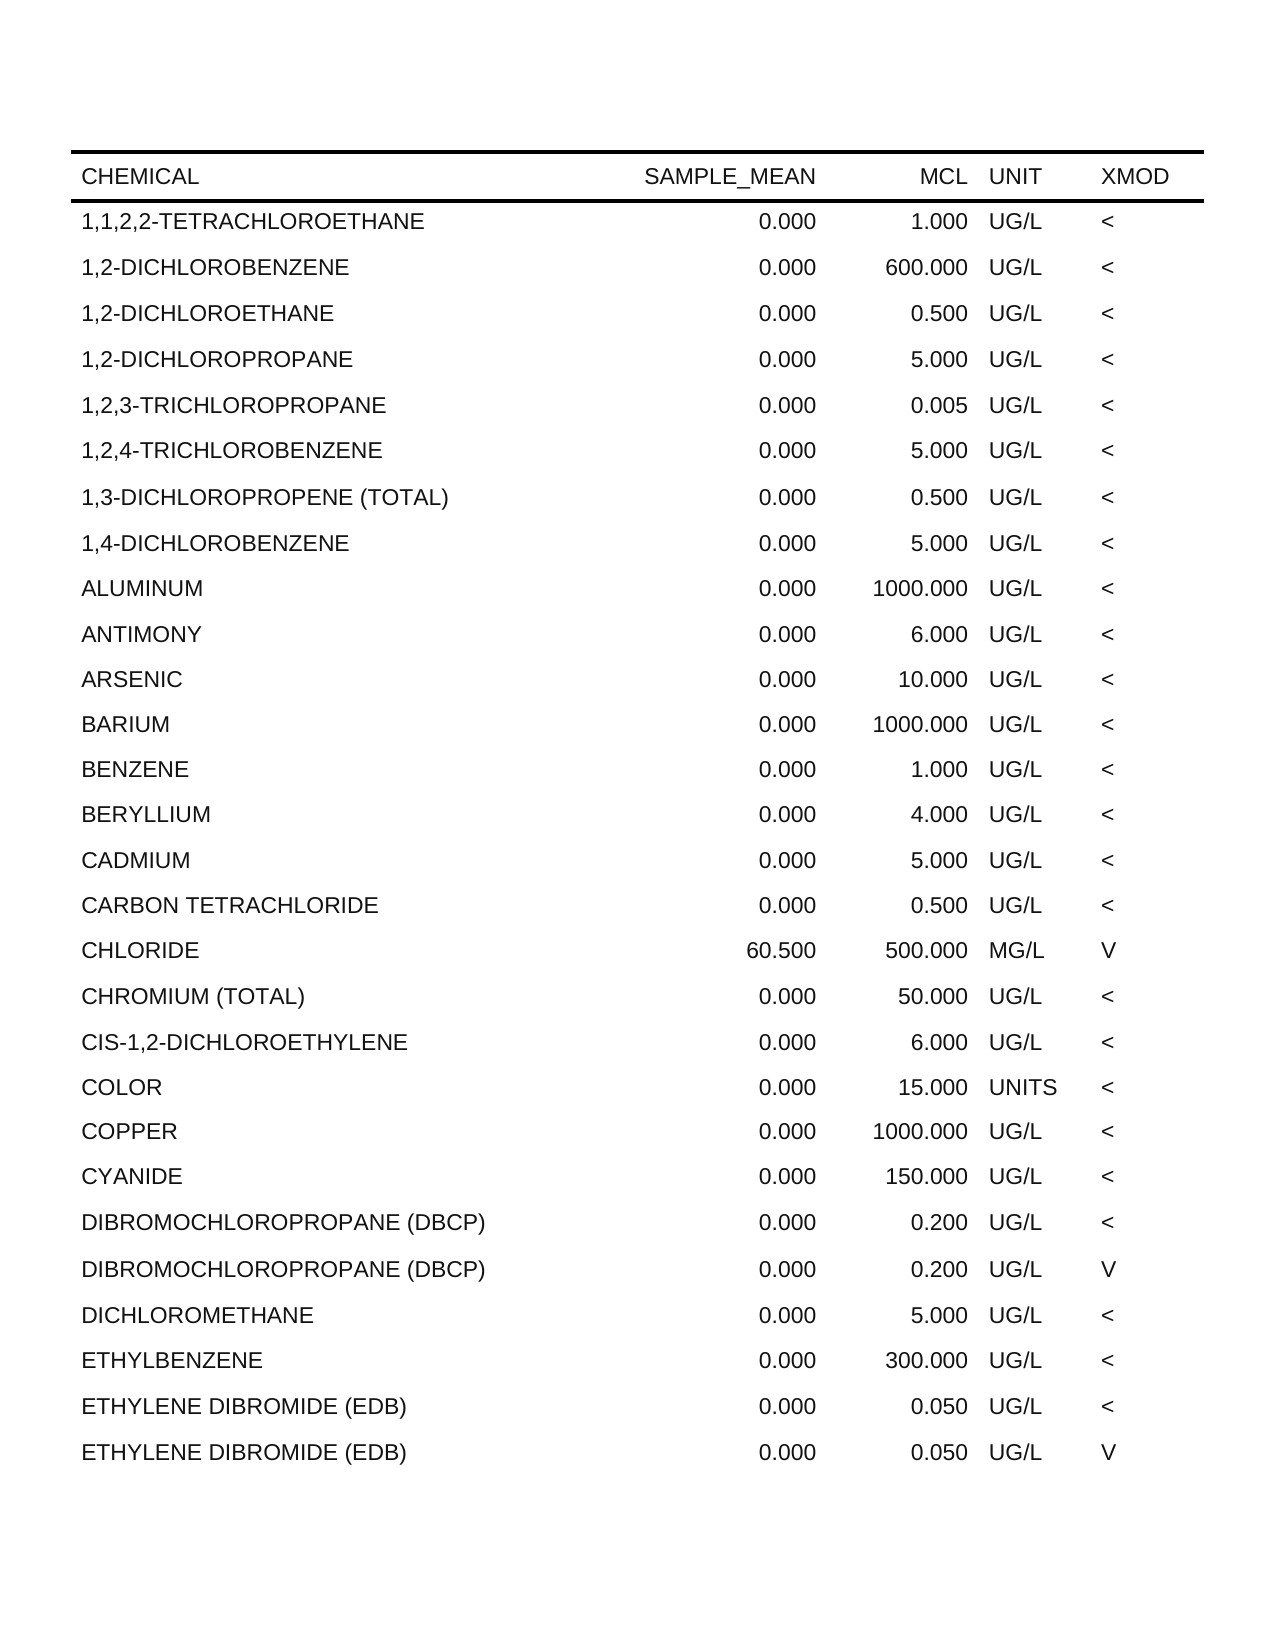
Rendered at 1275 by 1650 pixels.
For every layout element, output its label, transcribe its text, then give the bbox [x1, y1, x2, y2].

table_cell < [1090, 1292, 1204, 1337]
table_cell UG/L [978, 290, 1090, 336]
table_cell COPPER [71, 1109, 614, 1154]
table_cell UG/L [978, 203, 1090, 244]
table_cell V [1090, 928, 1204, 973]
table_cell 50.000 [826, 973, 978, 1019]
table_cell 60.500 [614, 928, 826, 973]
table_cell BARIUM [71, 702, 614, 747]
table_cell < [1090, 883, 1204, 928]
table_cell 4.000 [826, 792, 978, 837]
table_cell 0.500 [826, 883, 978, 928]
table_cell DICHLOROMETHANE [71, 1292, 614, 1337]
table_cell 0.000 [614, 1429, 826, 1476]
table_cell BENZENE [71, 747, 614, 792]
table_cell 1000.000 [826, 702, 978, 747]
table_cell UG/L [978, 428, 1090, 473]
table_cell UG/L [978, 336, 1090, 382]
table_cell DIBROMOCHLOROPROPANE (DBCP) [71, 1246, 614, 1292]
table_cell 0.050 [826, 1383, 978, 1429]
table_cell < [1090, 973, 1204, 1019]
table_cell UG/L [978, 792, 1090, 837]
table_cell < [1090, 520, 1204, 566]
table_cell UG/L [978, 747, 1090, 792]
table_cell 1000.000 [826, 566, 978, 611]
table_cell 1,2,4-TRICHLOROBENZENE [71, 428, 614, 473]
table_cell ARSENIC [71, 656, 614, 702]
table_cell < [1090, 792, 1204, 837]
table_cell BERYLLIUM [71, 792, 614, 837]
table_cell 1.000 [826, 747, 978, 792]
table_cell < [1090, 1065, 1204, 1109]
table_cell 15.000 [826, 1065, 978, 1109]
table_cell 0.000 [614, 474, 826, 520]
table_cell < [1090, 1019, 1204, 1065]
table_cell UG/L [978, 883, 1090, 928]
table_cell 0.000 [614, 973, 826, 1019]
table_cell 5.000 [826, 520, 978, 566]
table_cell < [1090, 702, 1204, 747]
table_cell 0.000 [614, 747, 826, 792]
table_cell V [1090, 1246, 1204, 1292]
table_cell 0.005 [826, 382, 978, 428]
table_cell < [1090, 566, 1204, 611]
table_cell 0.000 [614, 1199, 826, 1246]
table_cell UG/L [978, 656, 1090, 702]
table_cell 0.000 [614, 611, 826, 656]
table_cell 10.000 [826, 656, 978, 702]
table_cell 1000.000 [826, 1109, 978, 1154]
table_cell 1,2-DICHLOROPROPANE [71, 336, 614, 382]
table_cell CYANIDE [71, 1154, 614, 1199]
table_cell ANTIMONY [71, 611, 614, 656]
table_header UNIT [978, 154, 1090, 198]
table_cell 0.500 [826, 474, 978, 520]
table_cell UG/L [978, 611, 1090, 656]
table_cell < [1090, 203, 1204, 244]
table_cell 0.000 [614, 203, 826, 244]
table_cell UG/L [978, 382, 1090, 428]
table_cell 0.000 [614, 1246, 826, 1292]
table_cell CARBON TETRACHLORIDE [71, 883, 614, 928]
table_cell 0.200 [826, 1199, 978, 1246]
table_cell UG/L [978, 1429, 1090, 1476]
table_cell 0.000 [614, 428, 826, 473]
table_cell 0.000 [614, 792, 826, 837]
table_cell UG/L [978, 1199, 1090, 1246]
table_cell < [1090, 747, 1204, 792]
table_cell DIBROMOCHLOROPROPANE (DBCP) [71, 1199, 614, 1246]
table_cell UG/L [978, 1246, 1090, 1292]
table_cell 0.200 [826, 1246, 978, 1292]
table_cell UG/L [978, 566, 1090, 611]
table_cell < [1090, 656, 1204, 702]
table_cell 5.000 [826, 1292, 978, 1337]
table_cell 0.000 [614, 382, 826, 428]
table_cell 500.000 [826, 928, 978, 973]
table_cell < [1090, 1199, 1204, 1246]
table_cell UG/L [978, 474, 1090, 520]
table_cell < [1090, 290, 1204, 336]
table_cell UG/L [978, 837, 1090, 882]
table_header XMOD [1090, 154, 1204, 198]
table_cell UG/L [978, 1338, 1090, 1383]
table_cell UG/L [978, 1154, 1090, 1199]
table_cell UG/L [978, 1292, 1090, 1337]
table_cell 0.000 [614, 656, 826, 702]
table_cell UG/L [978, 1019, 1090, 1065]
table_cell 0.000 [614, 1154, 826, 1199]
table_cell < [1090, 611, 1204, 656]
table_cell < [1090, 428, 1204, 473]
table_cell < [1090, 1109, 1204, 1154]
table_cell 0.000 [614, 336, 826, 382]
table_cell UG/L [978, 520, 1090, 566]
table_header MCL [826, 154, 978, 198]
table_cell ETHYLBENZENE [71, 1338, 614, 1383]
table_cell CHLORIDE [71, 928, 614, 973]
table_cell < [1090, 244, 1204, 290]
table_cell 300.000 [826, 1338, 978, 1383]
table_cell 1,4-DICHLOROBENZENE [71, 520, 614, 566]
table_cell 600.000 [826, 244, 978, 290]
table_cell < [1090, 1154, 1204, 1199]
table_cell 6.000 [826, 611, 978, 656]
table_cell 1,3-DICHLOROPROPENE (TOTAL) [71, 474, 614, 520]
table_cell 0.000 [614, 520, 826, 566]
table_header CHEMICAL [71, 154, 614, 198]
table_cell CADMIUM [71, 837, 614, 882]
table_cell 0.500 [826, 290, 978, 336]
table_cell 0.000 [614, 290, 826, 336]
table_cell 0.000 [614, 566, 826, 611]
table_cell 1,2,3-TRICHLOROPROPANE [71, 382, 614, 428]
table_cell < [1090, 336, 1204, 382]
table_cell 0.000 [614, 1383, 826, 1429]
table_cell UG/L [978, 244, 1090, 290]
table_cell 0.000 [614, 1338, 826, 1383]
table_cell UG/L [978, 1109, 1090, 1154]
table_cell MG/L [978, 928, 1090, 973]
table_cell 150.000 [826, 1154, 978, 1199]
table_cell 0.000 [614, 1019, 826, 1065]
table_cell V [1090, 1429, 1204, 1476]
table_cell CHROMIUM (TOTAL) [71, 973, 614, 1019]
table_cell < [1090, 474, 1204, 520]
table_cell UG/L [978, 702, 1090, 747]
table_cell 5.000 [826, 336, 978, 382]
table_cell ETHYLENE DIBROMIDE (EDB) [71, 1429, 614, 1476]
table_cell 5.000 [826, 837, 978, 882]
table_cell 0.000 [614, 837, 826, 882]
table_cell 1.000 [826, 203, 978, 244]
table_cell 1,2-DICHLOROETHANE [71, 290, 614, 336]
table_cell 0.000 [614, 1109, 826, 1154]
table_cell 1,2-DICHLOROBENZENE [71, 244, 614, 290]
table_cell 0.000 [614, 702, 826, 747]
table_cell 0.000 [614, 1292, 826, 1337]
table_cell 1,1,2,2-TETRACHLOROETHANE [71, 203, 614, 244]
table_cell 0.000 [614, 1065, 826, 1109]
table_cell < [1090, 1338, 1204, 1383]
table_cell UG/L [978, 1383, 1090, 1429]
table_cell < [1090, 382, 1204, 428]
table_cell 0.000 [614, 883, 826, 928]
table_cell < [1090, 837, 1204, 882]
table_header SAMPLE_MEAN [614, 154, 826, 198]
table_cell 0.000 [614, 244, 826, 290]
table_cell UNITS [978, 1065, 1090, 1109]
table_cell 6.000 [826, 1019, 978, 1065]
table_cell CIS-1,2-DICHLOROETHYLENE [71, 1019, 614, 1065]
table_cell ALUMINUM [71, 566, 614, 611]
table_cell ETHYLENE DIBROMIDE (EDB) [71, 1383, 614, 1429]
table_cell < [1090, 1383, 1204, 1429]
table_cell 0.050 [826, 1429, 978, 1476]
table_cell COLOR [71, 1065, 614, 1109]
table_cell 5.000 [826, 428, 978, 473]
table_cell UG/L [978, 973, 1090, 1019]
